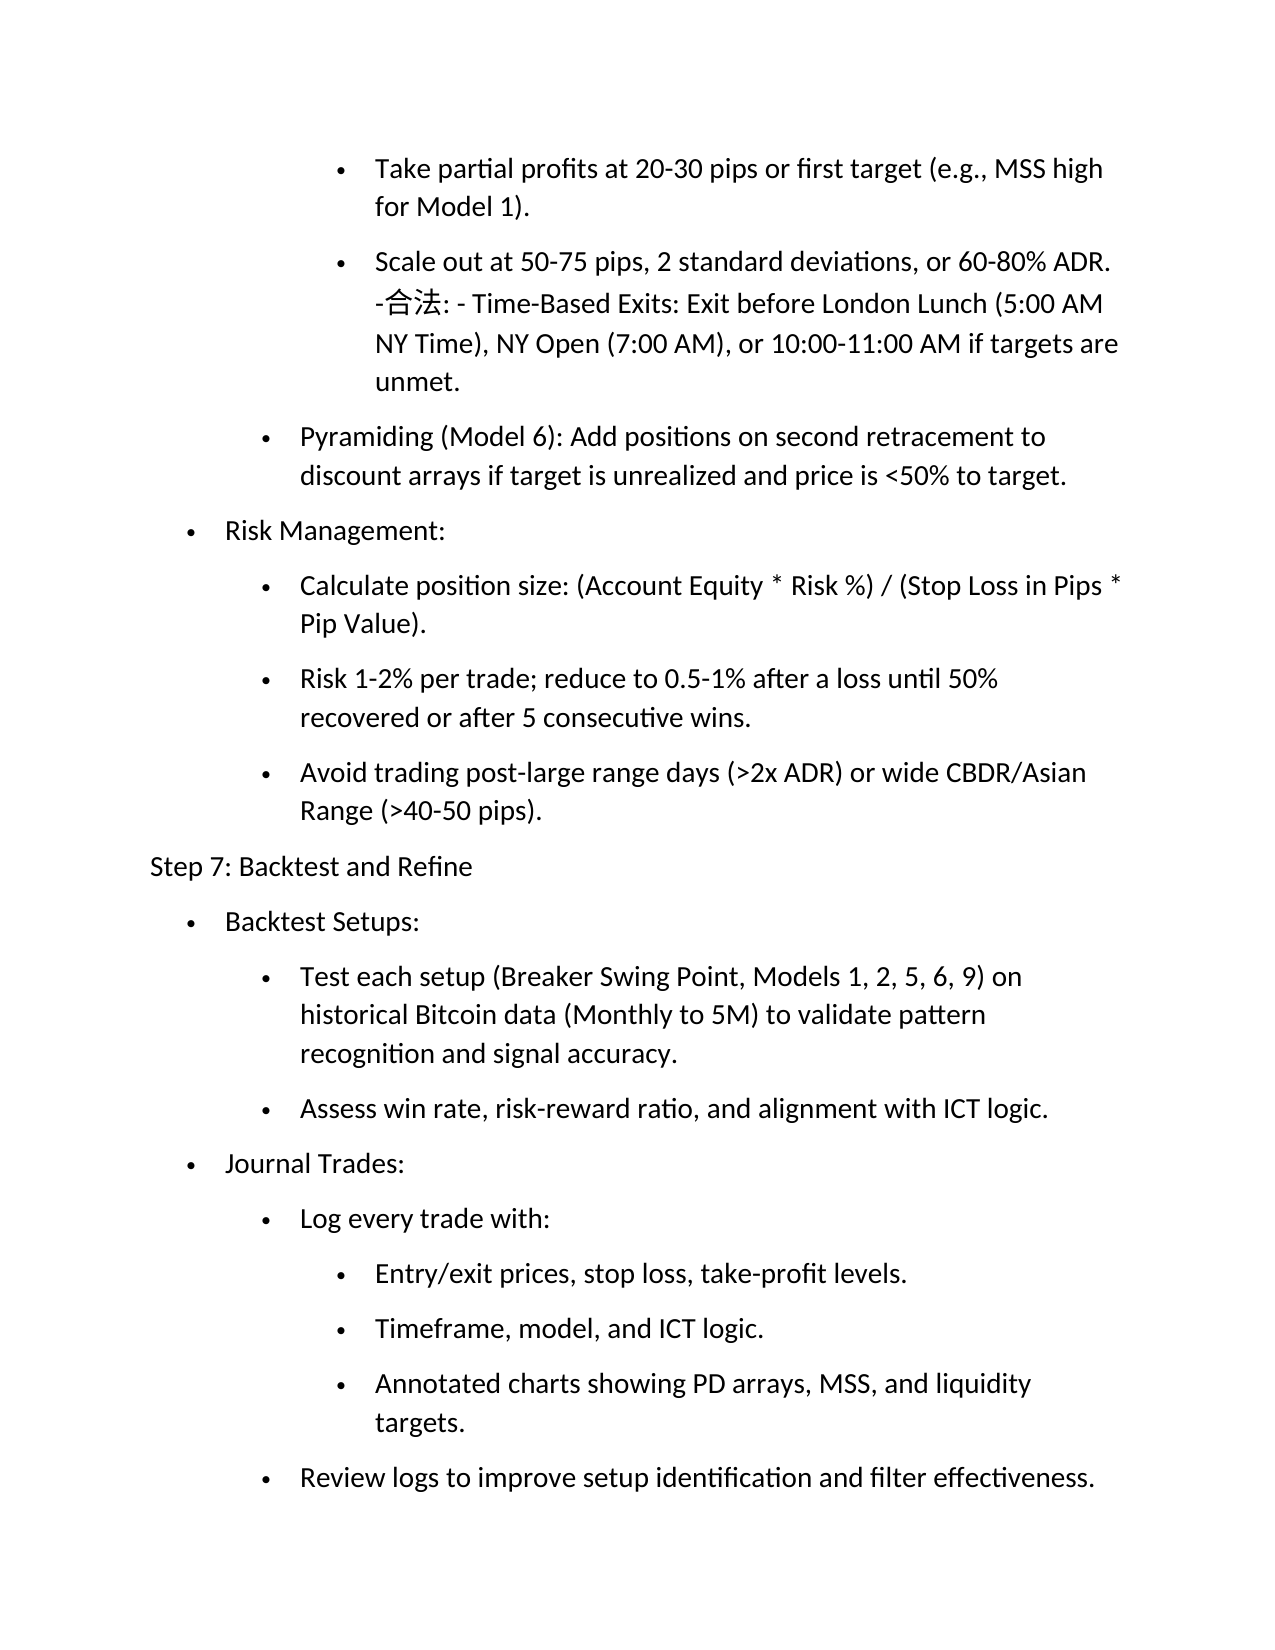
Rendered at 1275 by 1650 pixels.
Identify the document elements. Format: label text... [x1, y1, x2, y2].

list Assess win rate, risk-reward ratio, and alignment with ICT logic. [262, 1090, 1125, 1125]
list Calculate position size: (Account Equity * Risk %) / (Stop Loss in Pips * Pip Value). [262, 567, 1125, 641]
list Avoid trading post-large range days (>2x ADR) or wide CBDR/Asian Range (>40-50 pips). [262, 754, 1125, 828]
list Journal Trades: [187, 1145, 1125, 1181]
list Risk Management: [187, 512, 1125, 547]
list Take partial profits at 20-30 pips or first target (e.g., MSS high for Model 1). [337, 150, 1125, 224]
list Test each setup (Breaker Swing Point, Models 1, 2, 5, 6, 9) on historical Bitcoin data (Monthly to 5M) to validate pattern recognition and signal accuracy. [262, 958, 1125, 1070]
text Step 7: Backtest and Refine [150, 848, 1125, 883]
list Pyramiding (Model 6): Add positions on second retracement to discount arrays if target is unrealized and price is <50% to target. [262, 418, 1125, 492]
list Risk 1-2% per trade; reduce to 0.5-1% after a loss until 50% recovered or after 5 consecutive wins. [262, 661, 1125, 734]
list Entry/exit prices, stop loss, take-profit levels. [337, 1255, 1125, 1291]
list Timeframe, model, and ICT logic. [337, 1310, 1125, 1346]
list Scale out at 50-75 pips, 2 standard deviations, or 60-80% ADR. -合法: - Time-Based Exits: Exit before London Lunch (5:00 AM NY Time), NY Open (7:00 AM), or 10:00-11:00 AM if targets are unmet. [337, 243, 1125, 399]
list Backtest Setups: [187, 903, 1125, 938]
list Annotated charts showing PD arrays, MSS, and liquidity targets. [337, 1365, 1125, 1439]
list Log every trade with: [262, 1200, 1125, 1236]
list Review logs to improve setup identification and filter effectiveness. [262, 1459, 1125, 1494]
